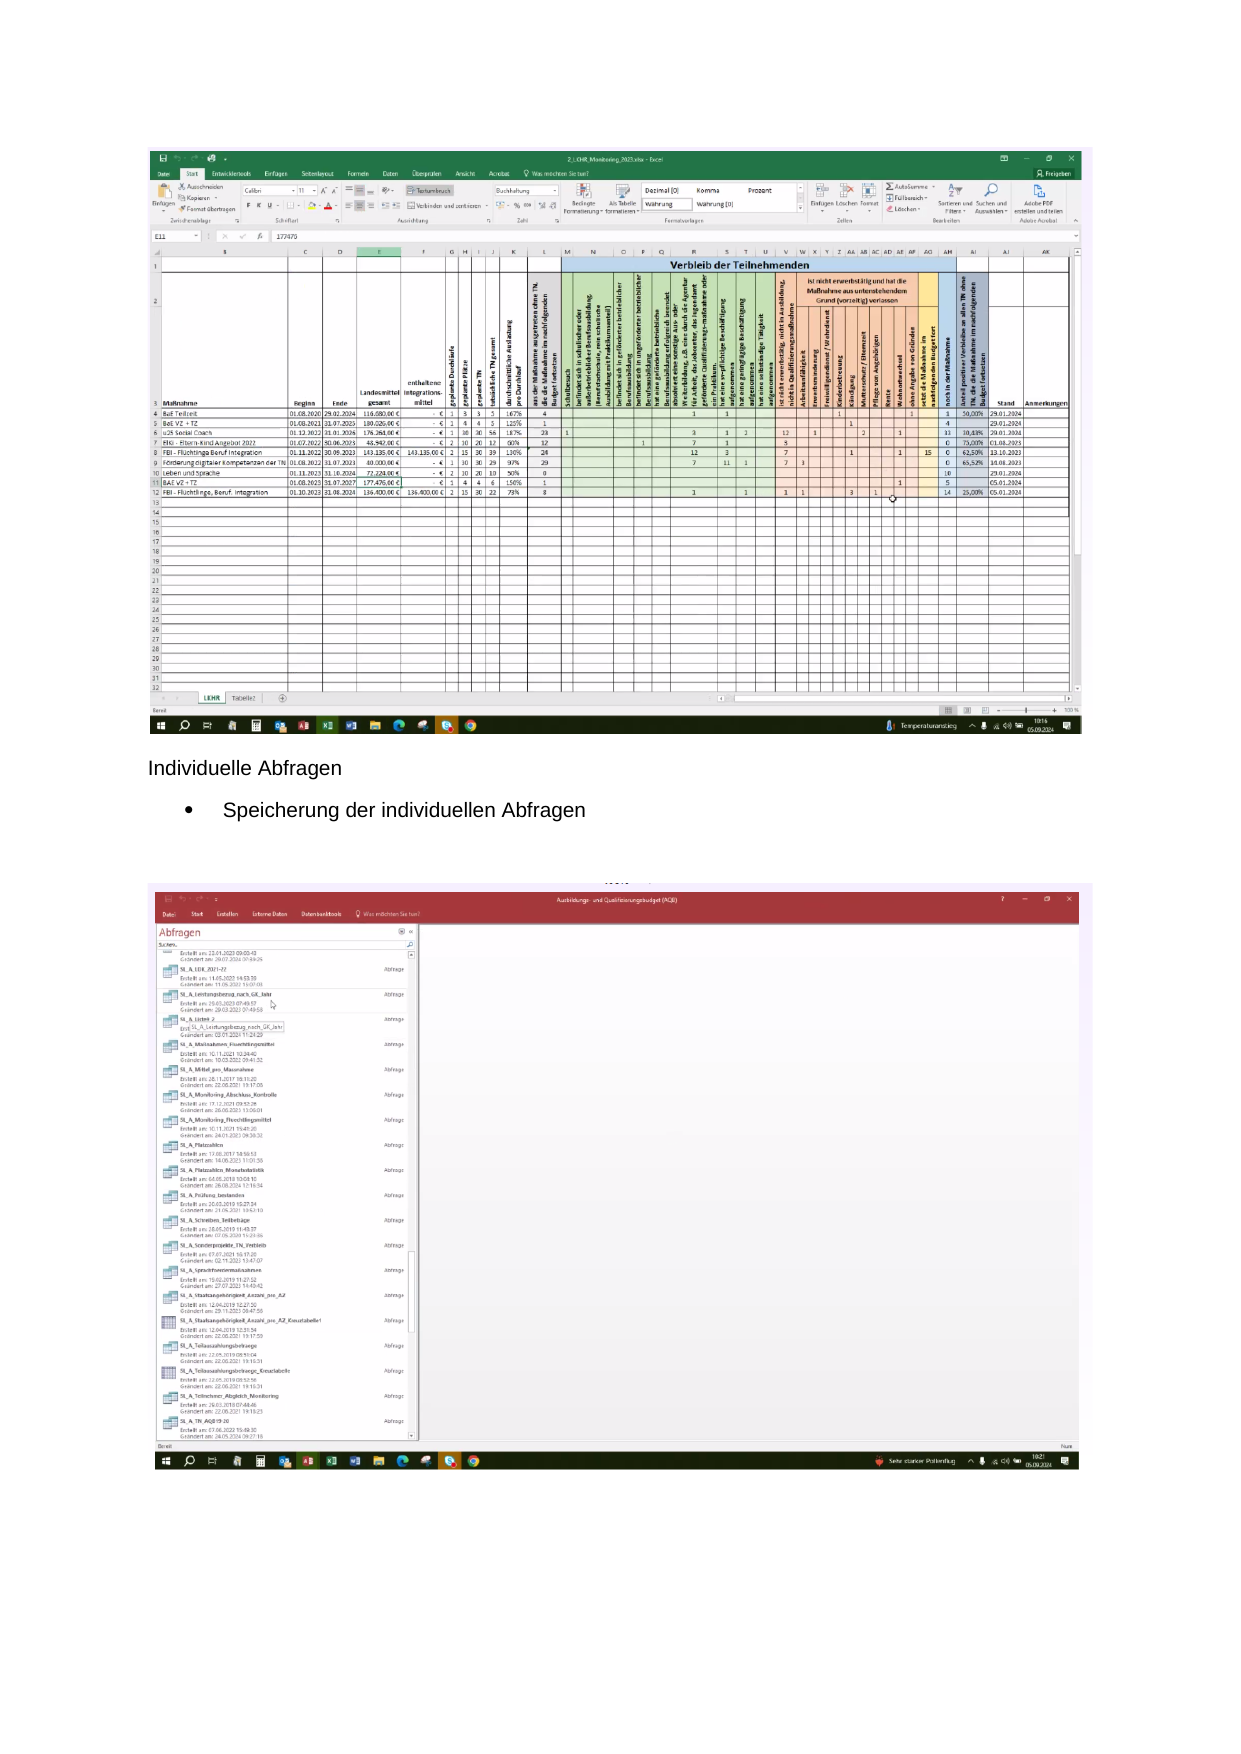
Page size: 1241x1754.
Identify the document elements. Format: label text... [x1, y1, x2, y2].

text Individuelle Abfragen [148, 756, 1093, 779]
picture [147, 883, 1093, 1470]
list Speicherung der individuellen Abfragen [185, 798, 1093, 822]
picture [147, 147, 1093, 737]
